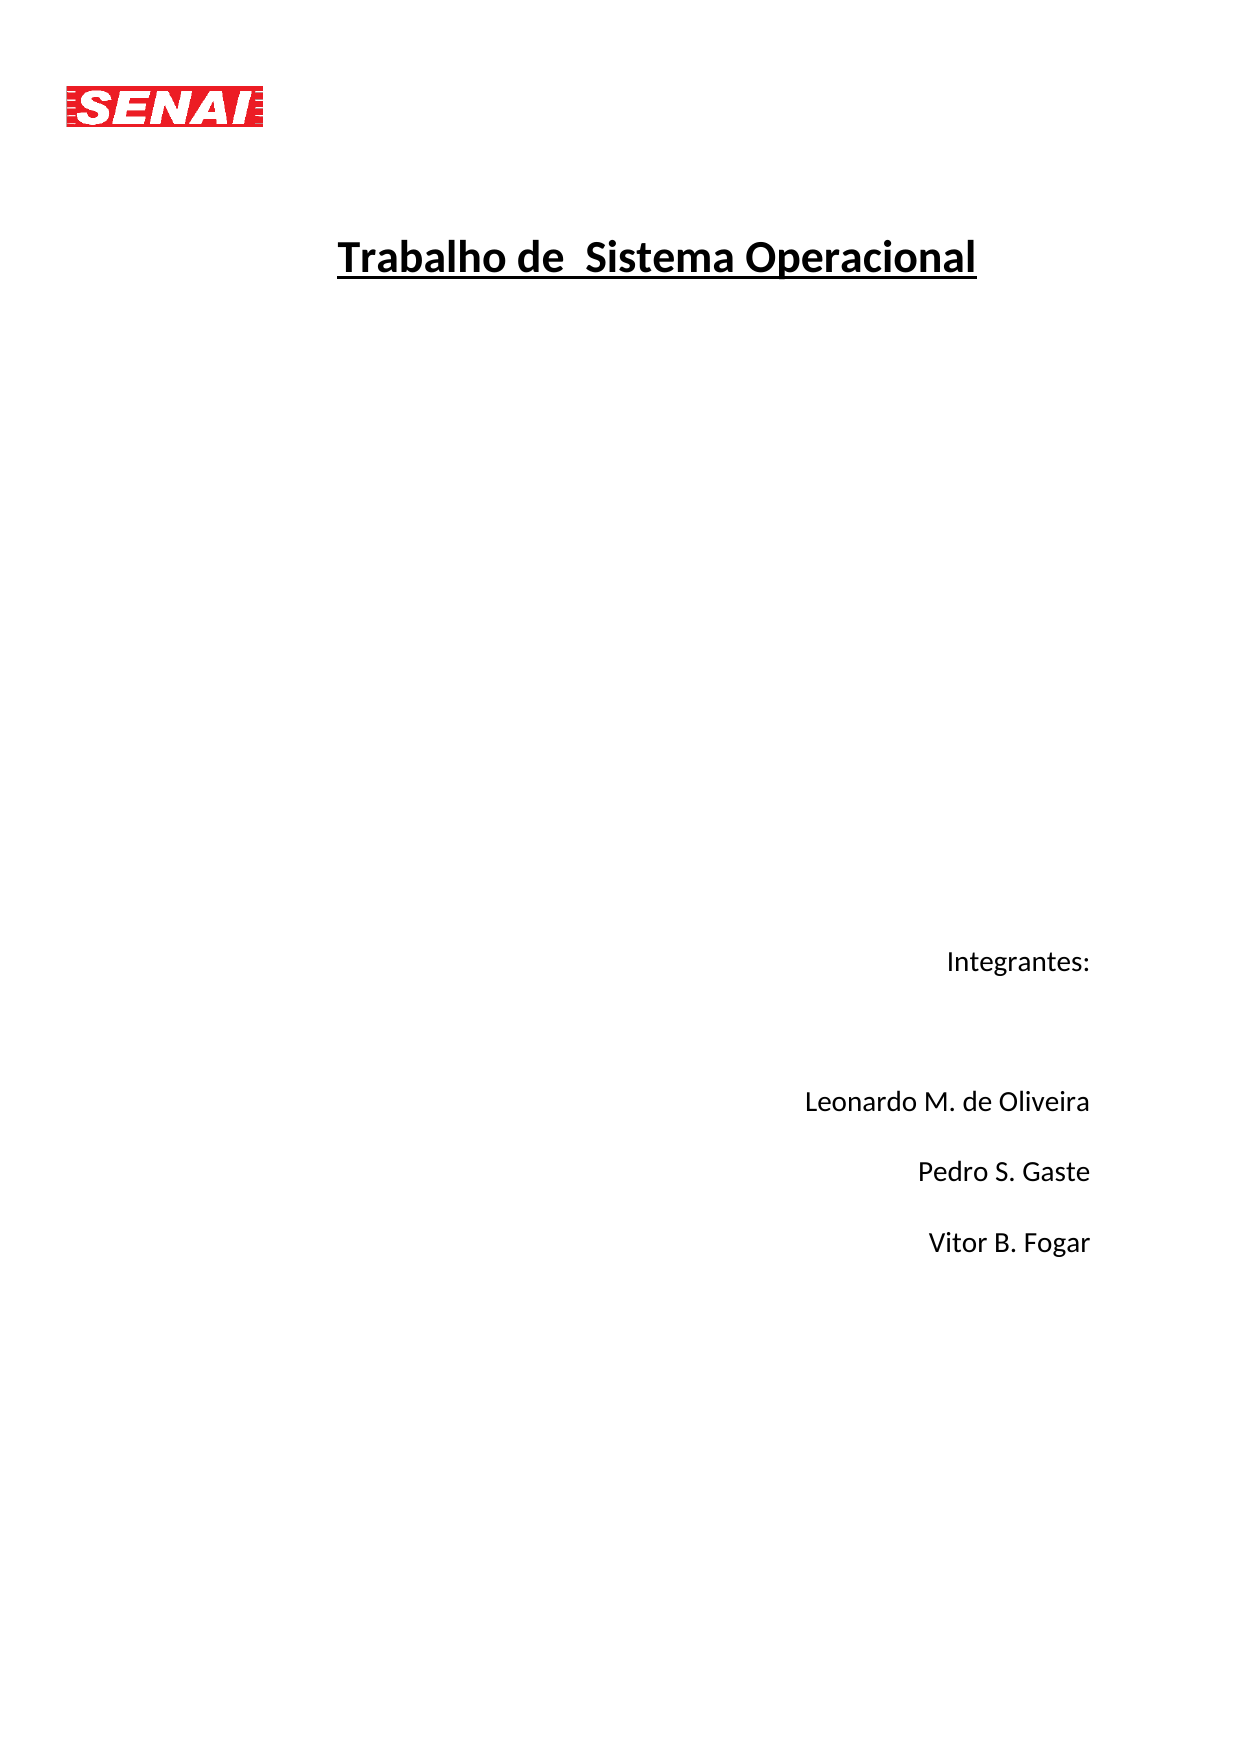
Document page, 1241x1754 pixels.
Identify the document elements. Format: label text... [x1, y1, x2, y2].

picture [45, 0, 284, 213]
subtitle Trabalho de Sistema Operacional [150, 228, 1090, 284]
text Leonardo M. de Oliveira [150, 1083, 1090, 1119]
text Integrantes: [150, 943, 1090, 979]
text Vitor B. Fogar [150, 1224, 1090, 1259]
text Pedro S. Gaste [150, 1153, 1090, 1189]
